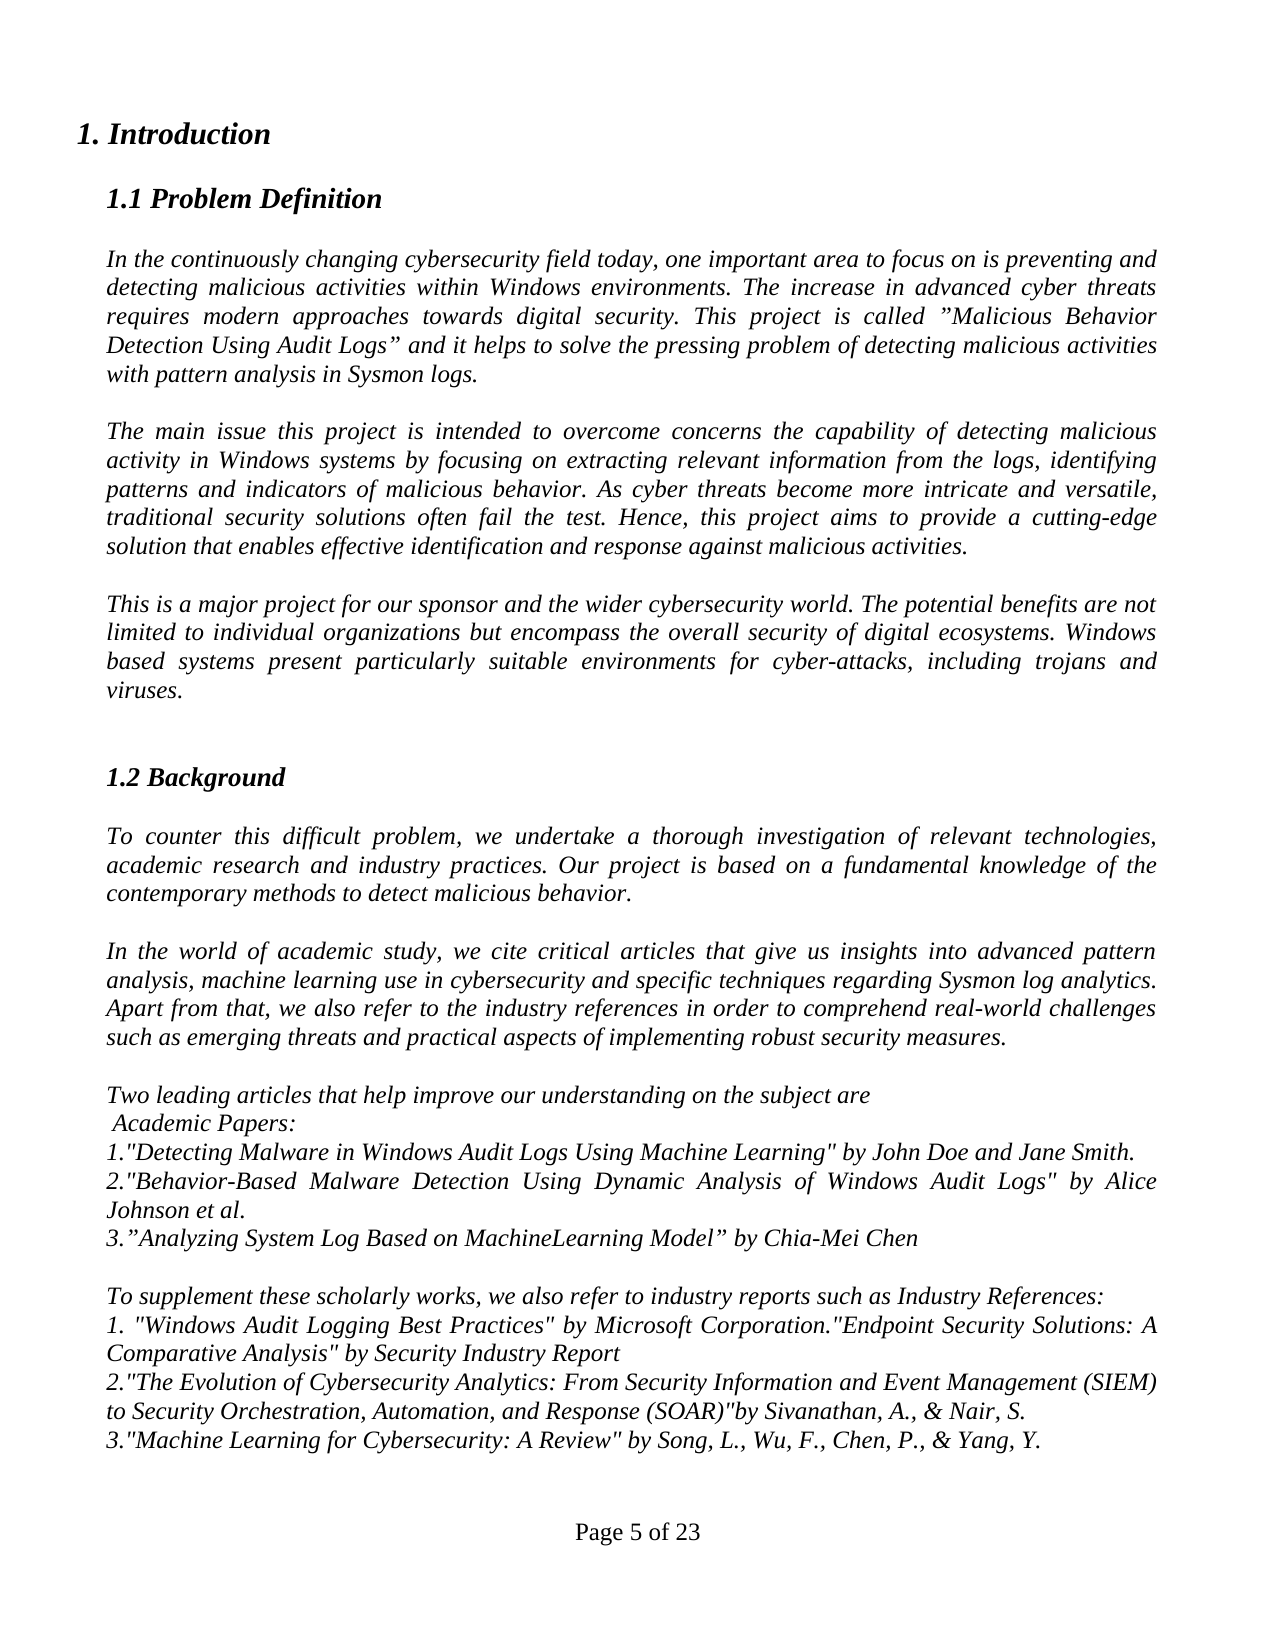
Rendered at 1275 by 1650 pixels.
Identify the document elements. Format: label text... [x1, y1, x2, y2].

text 1."Detecting Malware in Windows Audit Logs Using Machine Learning" by John Doe and Jane Smith. [106, 1137, 1161, 1166]
text 1.1 Problem Definition [77, 181, 1169, 215]
text In the continuously changing cybersecurity field today, one important area to focus on is preventing and detecting malicious activities within Windows environments. The increase in advanced cyber threats requires modern approaches towards digital security. This project is called ”Malicious Behavior Detection Using Audit Logs” and it helps to solve the pressing problem of detecting malicious activities with pattern analysis in Sysmon logs. [106, 244, 1161, 387]
text Two leading articles that help improve our understanding on the subject are [106, 1080, 1161, 1108]
text 3."Machine Learning for Cybersecurity: A Review" by Song, L., Wu, F., Chen, P., & Yang, Y. [106, 1425, 1161, 1453]
text The main issue this project is intended to overcome concerns the capability of detecting malicious activity in Windows systems by focusing on extracting relevant information from the logs, identifying patterns and indicators of malicious behavior. As cyber threats become more intricate and versatile, traditional security solutions often fail the test. Hence, this project aims to provide a cutting-edge solution that enables effective identification and response against malicious activities. [106, 416, 1161, 560]
text Academic Papers: [106, 1108, 1161, 1137]
text 1. Introduction [77, 115, 1169, 151]
text This is a major project for our sponsor and the wider cybersecurity world. The potential benefits are not limited to individual organizations but encompass the overall security of digital ecosystems. Windows based systems present particularly suitable environments for cyber-attacks, including trojans and viruses. [106, 589, 1161, 704]
text To counter this difficult problem, we undertake a thorough investigation of relevant technologies, academic research and industry practices. Our project is based on a fundamental knowledge of the contemporary methods to detect malicious behavior. [106, 821, 1161, 907]
text 1. "Windows Audit Logging Best Practices" by Microsoft Corporation."Endpoint Security Solutions: A Comparative Analysis" by Security Industry Report [106, 1310, 1161, 1367]
text To supplement these scholarly works, we also refer to industry reports such as Industry References: [106, 1281, 1161, 1310]
text 3.”Analyzing System Log Based on MachineLearning Model” by Chia-Mei Chen [106, 1223, 1161, 1252]
text In the world of academic study, we cite critical articles that give us insights into advanced pattern analysis, machine learning use in cybersecurity and specific techniques regarding Sysmon log analytics. Apart from that, we also refer to the industry references in order to comprehend real-world challenges such as emerging threats and practical aspects of implementing robust security measures. [106, 936, 1161, 1051]
text 2."The Evolution of Cybersecurity Analytics: From Security Information and Event Management (SIEM) to Security Orchestration, Automation, and Response (SOAR)"by Sivanathan, A., & Nair, S. [106, 1367, 1161, 1425]
text 1.2 Background [77, 761, 1161, 792]
text 2."Behavior-Based Malware Detection Using Dynamic Analysis of Windows Audit Logs" by Alice Johnson et al. [106, 1166, 1161, 1223]
